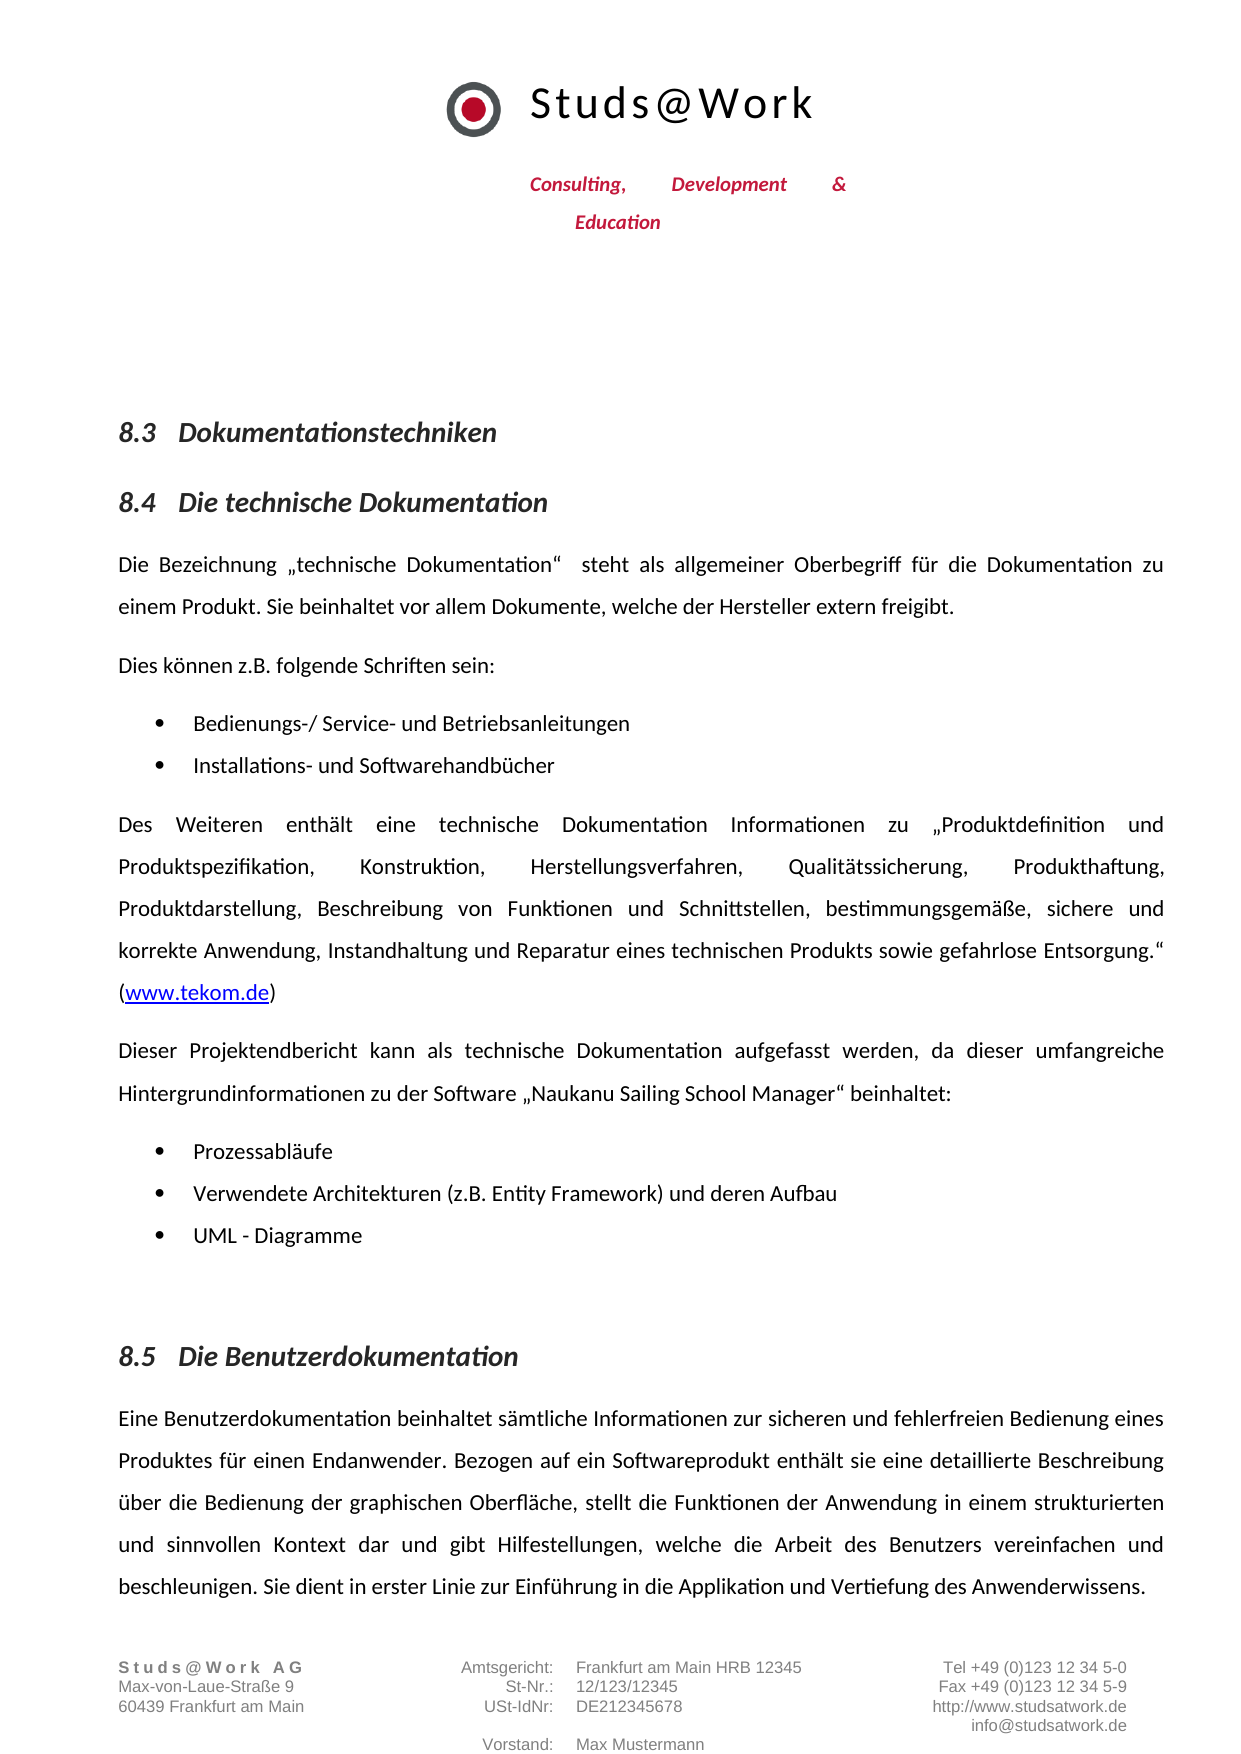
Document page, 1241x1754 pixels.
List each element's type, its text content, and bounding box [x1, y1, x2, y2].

text Dies können z.B. folgende Schriften sein: [118, 651, 1166, 679]
text Die Bezeichnung „technische Dokumentation“ steht als allgemeiner Oberbegriff für die Dokumentation zu einem Produkt. Sie beinhaltet vor allem Dokumente, welche der Hersteller extern freigibt. [118, 550, 1166, 620]
subtitle Die technische Dokumentation [118, 484, 1166, 520]
list Installations- und Softwarehandbücher [156, 751, 1166, 779]
subtitle Die Benutzerdokumentation [118, 1338, 1166, 1374]
subtitle Dokumentationstechniken [118, 414, 1166, 450]
list UML - Diagramme [156, 1221, 1166, 1249]
text Dieser Projektendbericht kann als technische Dokumentation aufgefasst werden, da dieser umfangreiche Hintergrundinformationen zu der Software „Naukanu Sailing School Manager“ beinhaltet: [118, 1037, 1166, 1107]
list Bedienungs-/ Service- und Betriebsanleitungen [156, 709, 1166, 737]
text Des Weiteren enthält eine technische Dokumentation Informationen zu „Produktdefinition und Produktspezifikation, Konstruktion, Herstellungsverfahren, Qualitätssicherung, Produkthaftung, Produktdarstellung, Beschreibung von Funktionen und Schnittstellen, bestimmungsgemäße, sichere und korrekte Anwendung, Instandhaltung und Reparatur eines technischen Produkts sowie gefahrlose Entsorgung.“ (www.tekom.de) [118, 810, 1166, 1006]
picture [435, 73, 508, 145]
list Prozessabläufe [156, 1137, 1166, 1165]
list Verwendete Architekturen (z.B. Entity Framework) und deren Aufbau [156, 1179, 1166, 1207]
